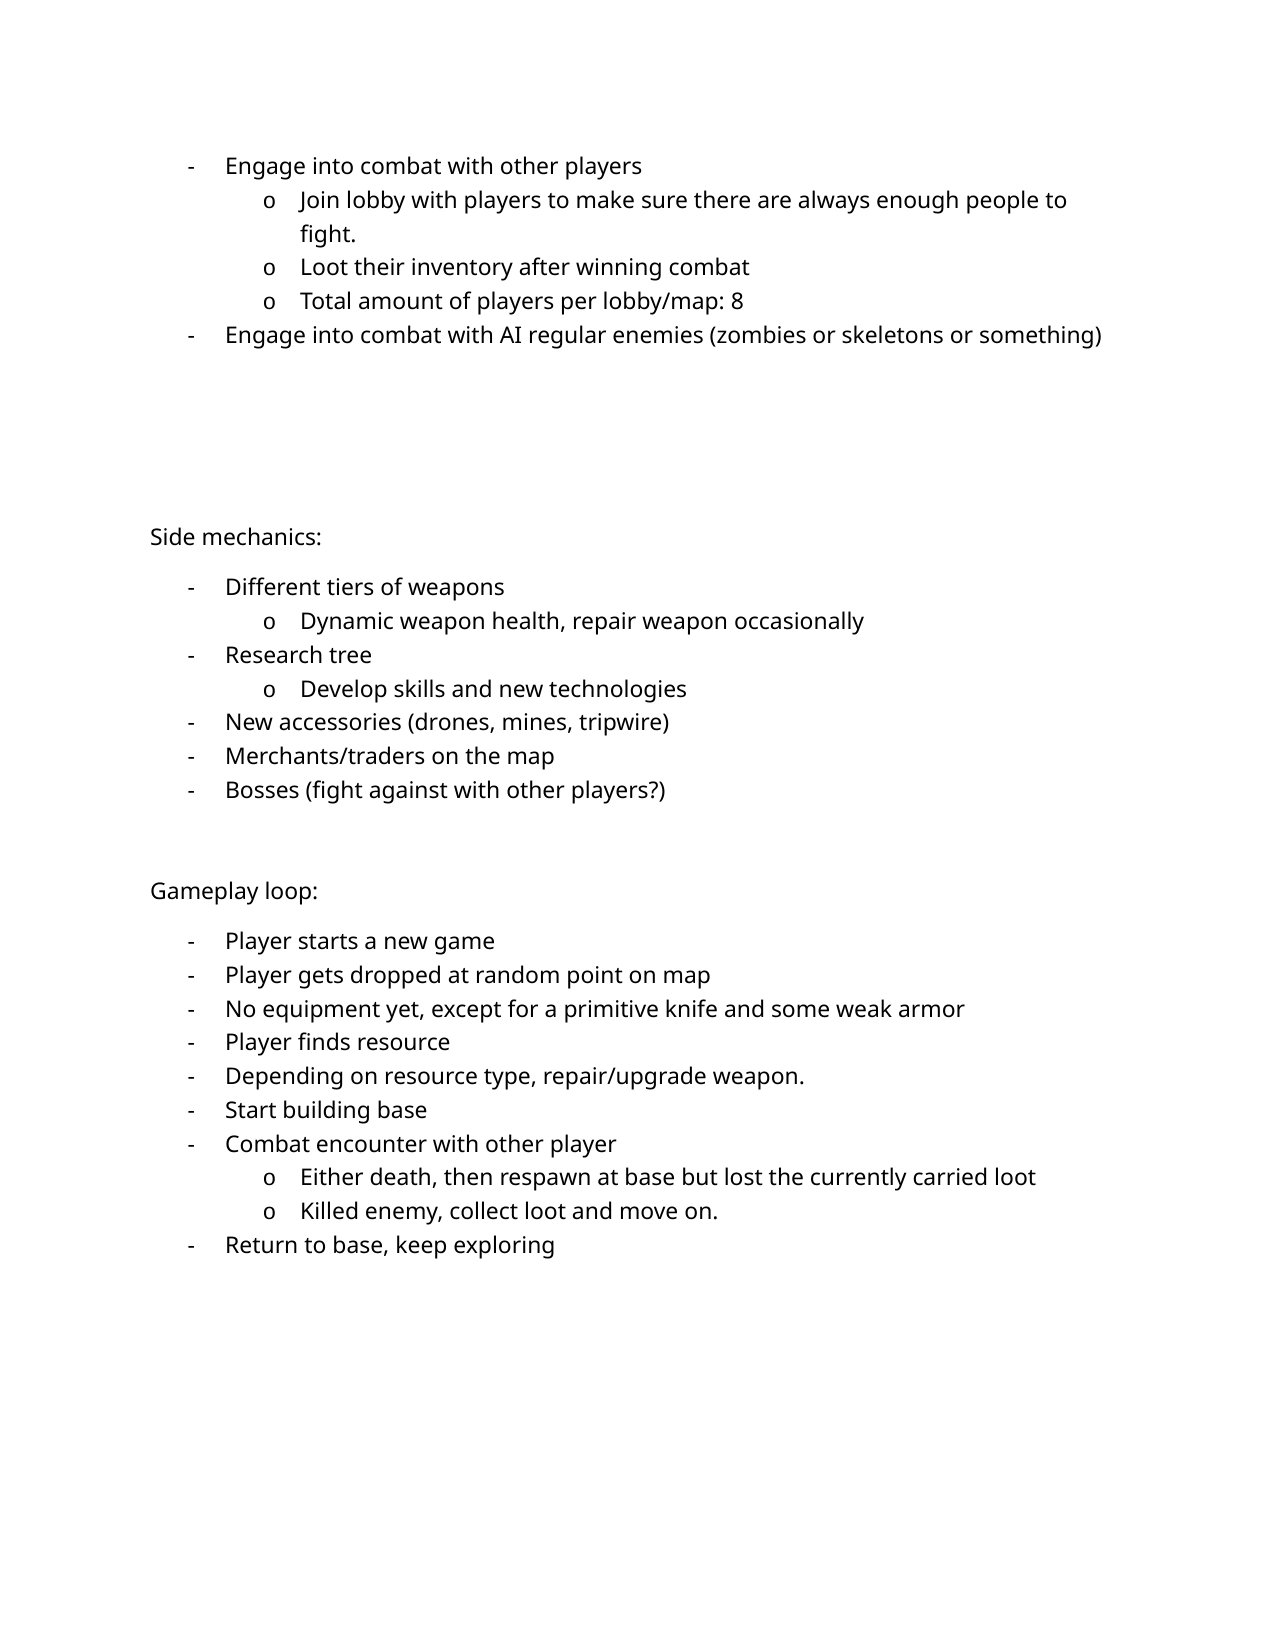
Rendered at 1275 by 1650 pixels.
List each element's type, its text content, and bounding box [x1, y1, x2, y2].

list Research tree [187, 639, 1125, 670]
list Engage into combat with AI regular enemies (zombies or skeletons or something) [187, 319, 1125, 350]
list Merchants/traders on the map [187, 740, 1125, 771]
list Dynamic weapon health, repair weapon occasionally [262, 605, 1125, 636]
list Loot their inventory after winning combat [262, 251, 1125, 283]
text Gameplay loop: [150, 875, 1125, 906]
list No equipment yet, except for a primitive knife and some weak armor [187, 993, 1125, 1024]
list Engage into combat with other players [187, 150, 1125, 181]
list Either death, then respawn at base but lost the currently carried loot [262, 1161, 1125, 1193]
list Different tiers of weapons [187, 571, 1125, 602]
list New accessories (drones, mines, tripwire) [187, 706, 1125, 738]
list Bosses (fight against with other players?) [187, 774, 1125, 805]
list Start building base [187, 1094, 1125, 1125]
list Develop skills and new technologies [262, 672, 1125, 704]
text Side mechanics: [150, 521, 1125, 552]
list Player starts a new game [187, 925, 1125, 956]
list Killed enemy, collect loot and move on. [262, 1195, 1125, 1227]
list Player gets dropped at random point on map [187, 959, 1125, 990]
list Join lobby with players to make sure there are always enough people to fight. [262, 184, 1125, 249]
list Return to base, keep exploring [187, 1229, 1125, 1260]
list Total amount of players per lobby/map: 8 [262, 285, 1125, 317]
list Combat encounter with other player [187, 1128, 1125, 1159]
list Depending on resource type, repair/upgrade weapon. [187, 1060, 1125, 1091]
list Player finds resource [187, 1026, 1125, 1058]
